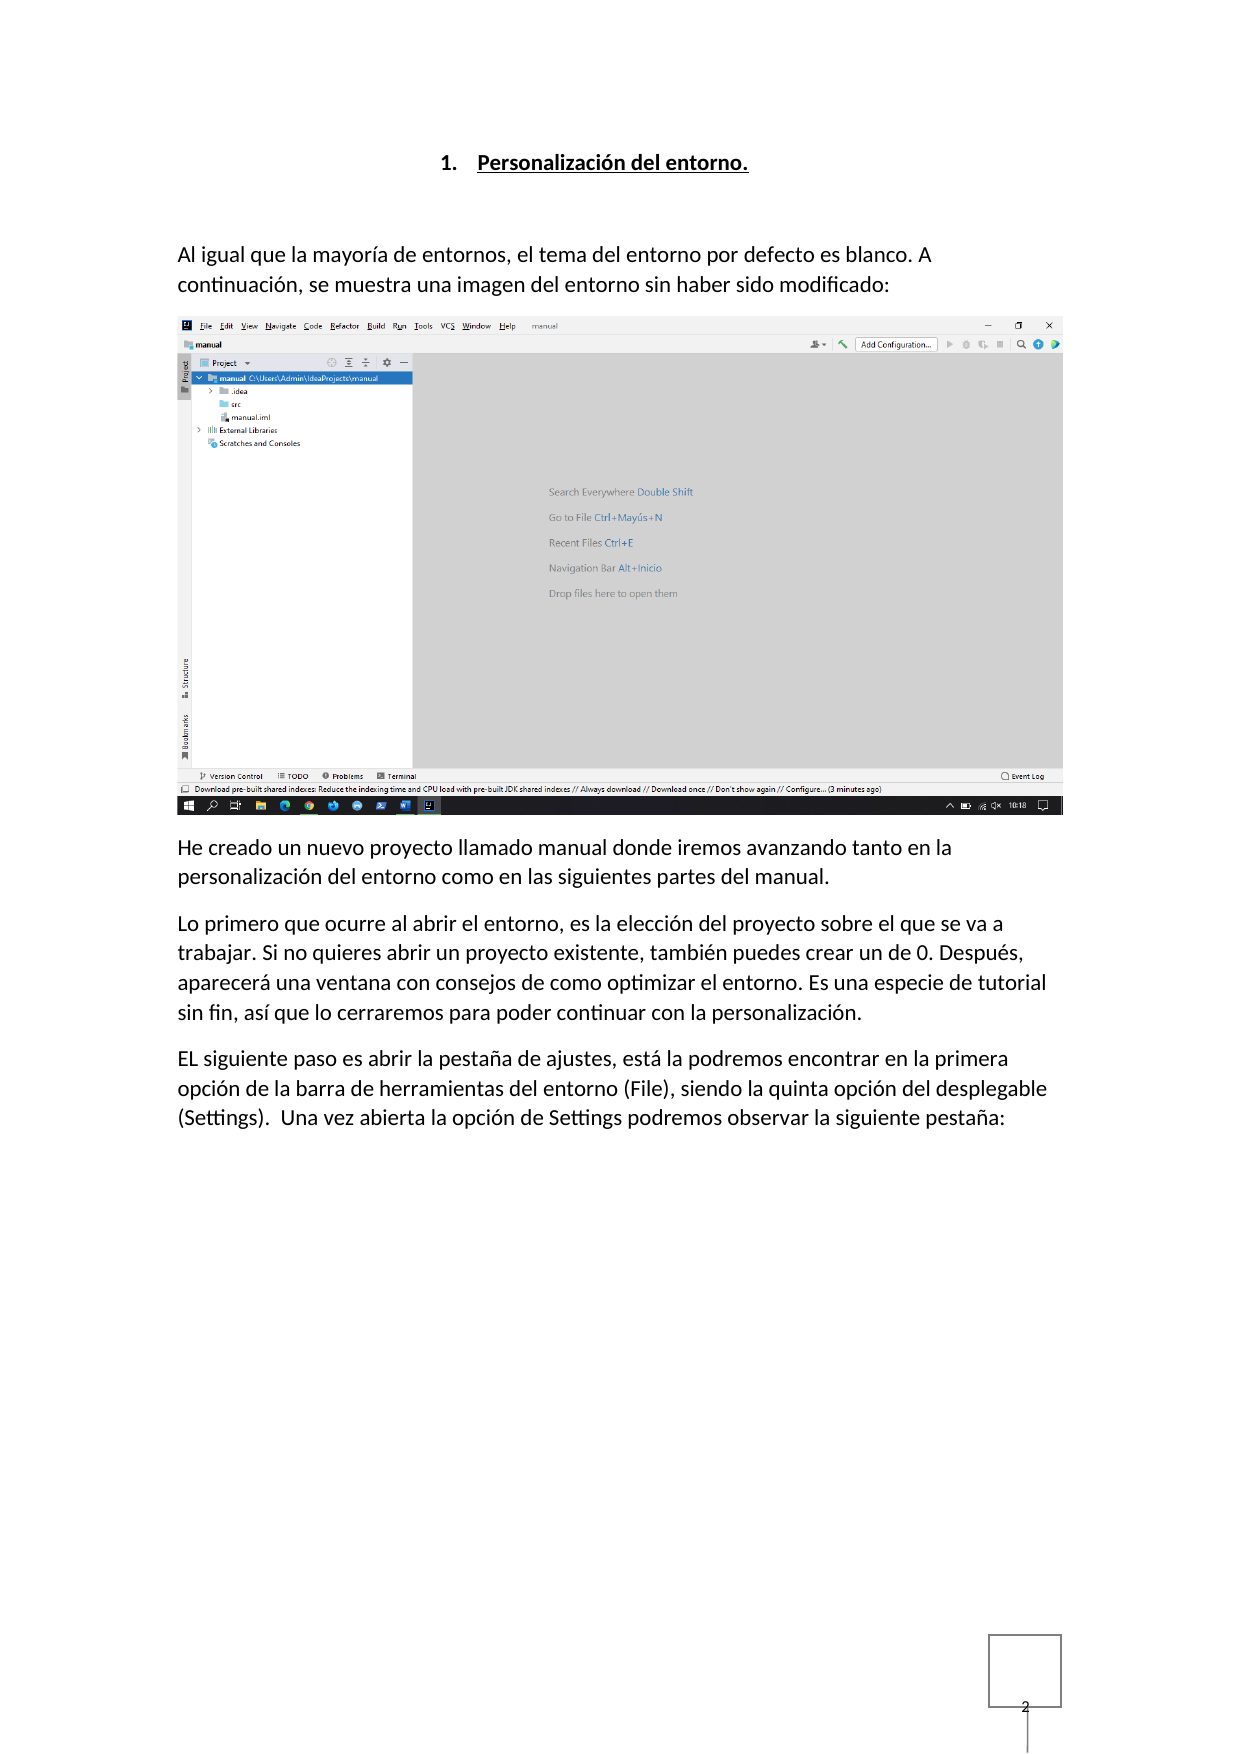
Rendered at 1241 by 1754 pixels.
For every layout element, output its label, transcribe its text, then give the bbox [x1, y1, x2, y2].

list Personalización del entorno. [440, 148, 1063, 176]
text He creado un nuevo proyecto llamado manual donde iremos avanzando tanto en la personalización del entorno como en las siguientes partes del manual. [177, 833, 1063, 890]
text EL siguiente paso es abrir la pestaña de ajustes, está la podremos encontrar en la primera opción de la barra de herramientas del entorno (File), siendo la quinta opción del desplegable (Settings). Una vez abierta la opción de Settings podremos observar la siguiente pestaña: [177, 1044, 1063, 1132]
picture [177, 316, 1063, 815]
text Al igual que la mayoría de entornos, el tema del entorno por defecto es blanco. A continuación, se muestra una imagen del entorno sin haber sido modificado: [177, 240, 1063, 298]
text Lo primero que ocurre al abrir el entorno, es la elección del proyecto sobre el que se va a trabajar. Si no quieres abrir un proyecto existente, también puedes crear un de 0. Después, aparecerá una ventana con consejos de como optimizar el entorno. Es una especie de tutorial sin fin, así que lo cerraremos para poder continuar con la personalización. [177, 909, 1063, 1026]
